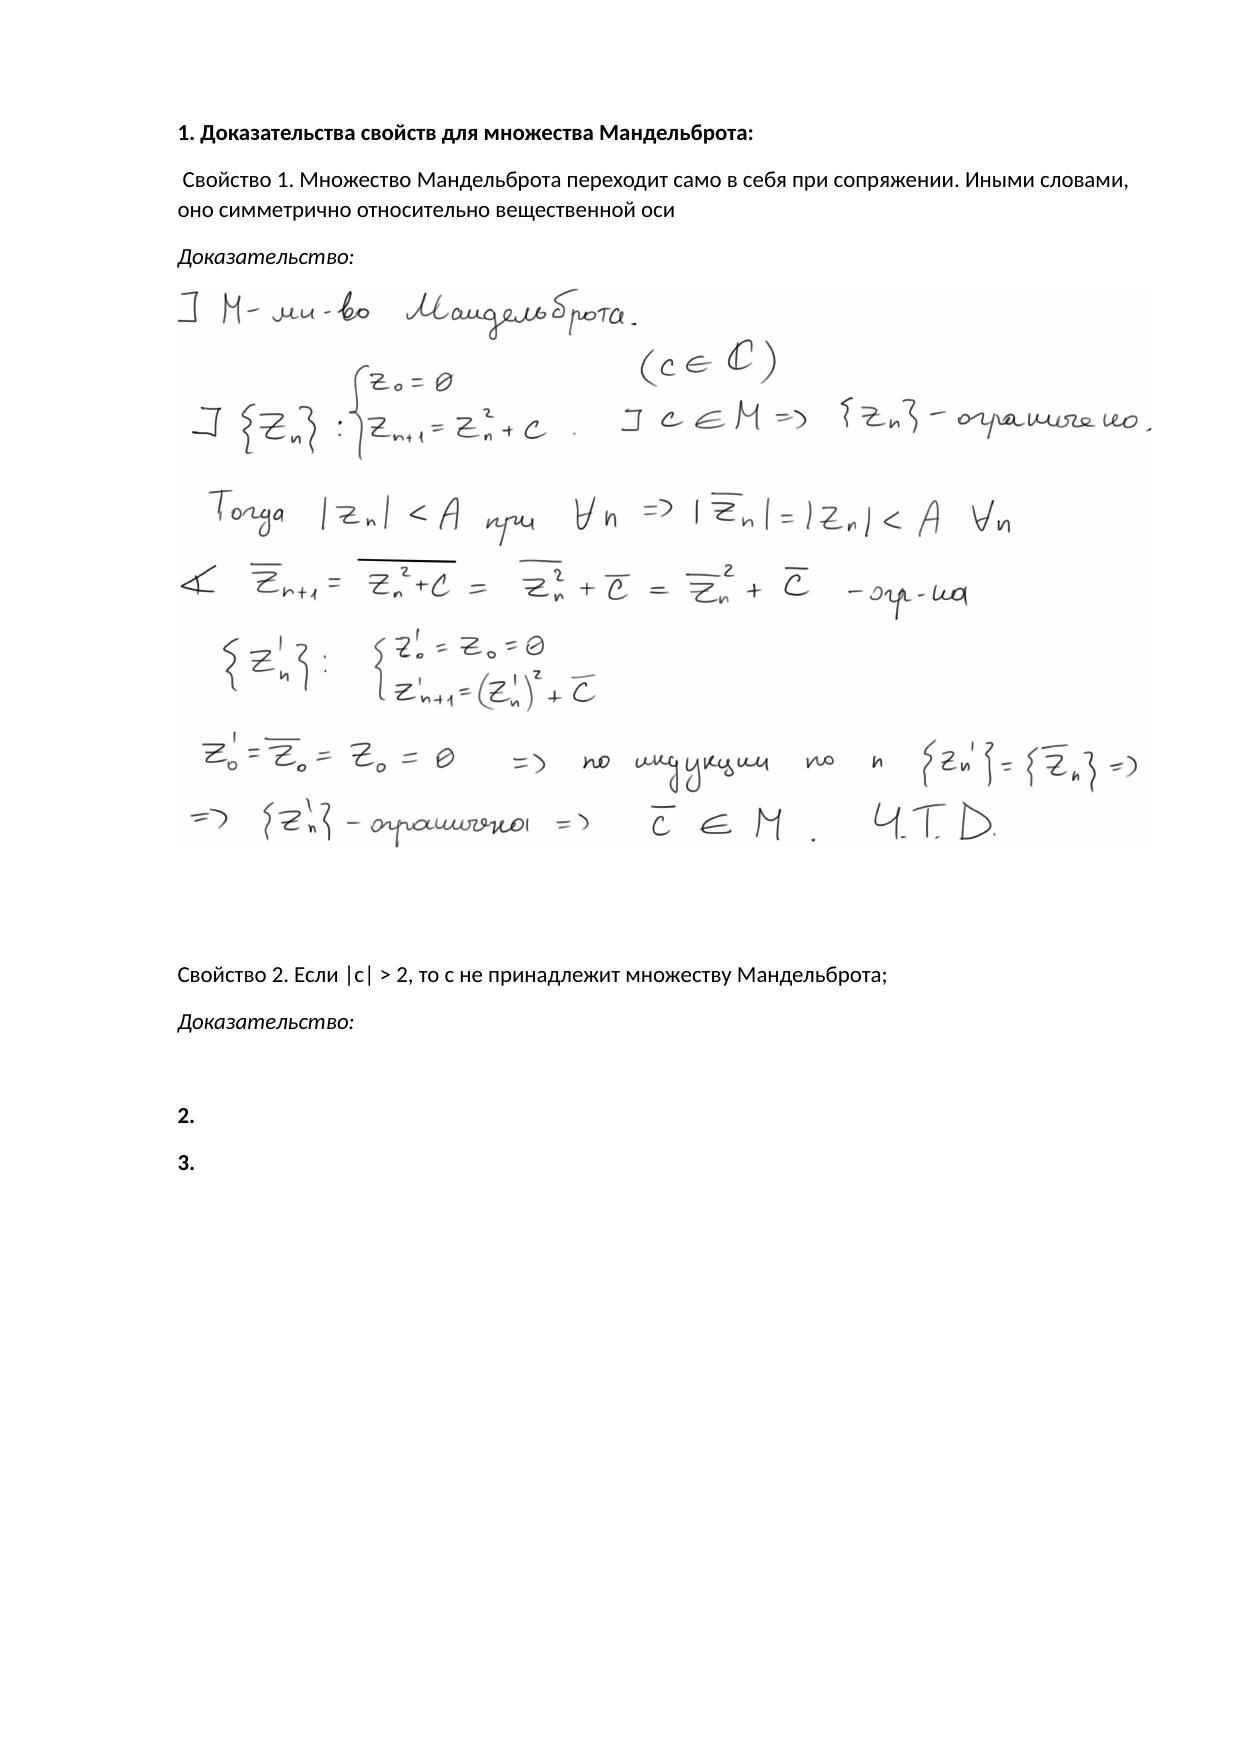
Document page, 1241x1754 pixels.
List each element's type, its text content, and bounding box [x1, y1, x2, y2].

text 1. Доказательства свойств для множества Мандельброта: [177, 118, 1152, 146]
text Свойство 1. Множество Мандельброта переходит само в себя при сопряжении. Иными словами, оно симметрично относительно вещественной оси [177, 165, 1152, 223]
text Свойство 2. Если |c| > 2, то c не принадлежит множеству Мандельброта; [177, 961, 1152, 989]
picture [177, 288, 1152, 848]
text Доказательство: [177, 242, 1152, 270]
text 2. [177, 1101, 1152, 1129]
text 3. [177, 1148, 1152, 1176]
text Доказательство: [177, 1007, 1152, 1036]
